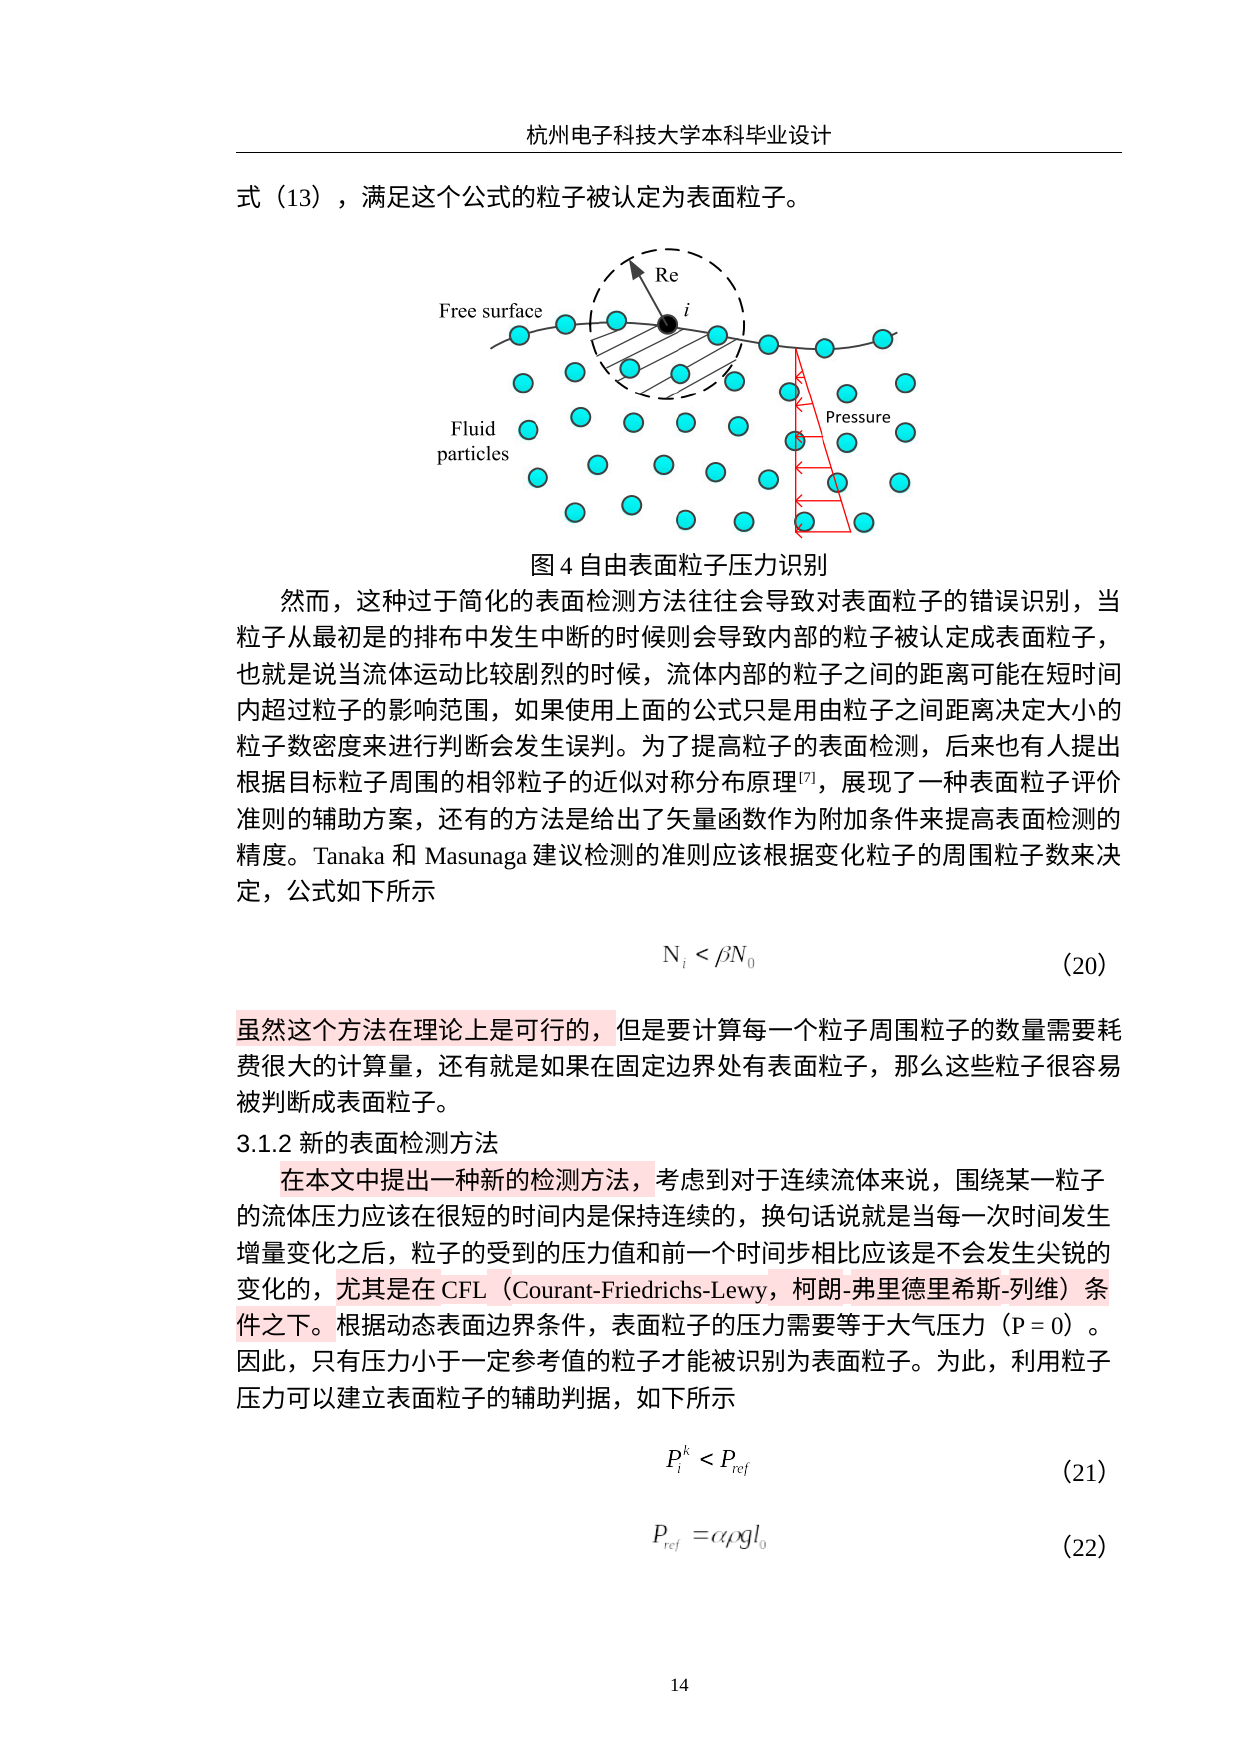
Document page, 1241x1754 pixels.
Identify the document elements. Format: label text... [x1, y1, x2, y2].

picture [392, 242, 966, 546]
text 虽然这个方法在理论上是可行的，但是要计算每一个粒子周围粒子的数量需要耗费很大的计算量，还有就是如果在固定边界处有表面粒子，那么这些粒子很容易被判断成表面粒子。 [236, 1010, 1122, 1119]
text 在本文中提出一种新的检测方法，考虑到对于连续流体来说，围绕某一粒子的流体压力应该在很短的时间内是保持连续的，换句话说就是当每一次时间发生增量变化之后，粒子的受到的压力值和前一个时间步相比应该是不会发生尖锐的变化的，尤其是在CFL（Courant-Friedrichs-Lewy，柯朗-弗里德里希斯-列维）条件之下。根据动态表面边界条件，表面粒子的压力需要等于大气压力（P = 0）。因此，只有压力小于一定参考值的粒子才能被识别为表面粒子。为此，利用粒子压力可以建立表面粒子的辅助判据，如下所示 [236, 1161, 1122, 1414]
text （22） [236, 1517, 1122, 1564]
text 图4 自由表面粒子压力识别 [236, 545, 1122, 582]
subtitle 3.1.2 新的表面检测方法 [236, 1119, 1122, 1161]
text （20） [236, 937, 1122, 981]
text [236, 177, 1122, 213]
text （21） [236, 1439, 1122, 1488]
text 然而，这种过于简化的表面检测方法往往会导致对表面粒子的错误识别，当粒子从最初是的排布中发生中断的时候则会导致内部的粒子被认定成表面粒子，也就是说当流体运动比较剧烈的时候，流体内部的粒子之间的距离可能在短时间内超过粒子的影响范围，如果使用上面的公式只是用由粒子之间距离决定大小的粒子数密度来进行判断会发生误判。为了提高粒子的表面检测，后来也有人提出根据目标粒子周围的相邻粒子的近似对称分布原理[7]，展现了一种表面粒子评价准则的辅助方案，还有的方法是给出了矢量函数作为附加条件来提高表面检测的精度。Tanaka 和 Masunaga建议检测的准则应该根据变化粒子的周围粒子数来决定，公式如下所示 [236, 582, 1122, 908]
